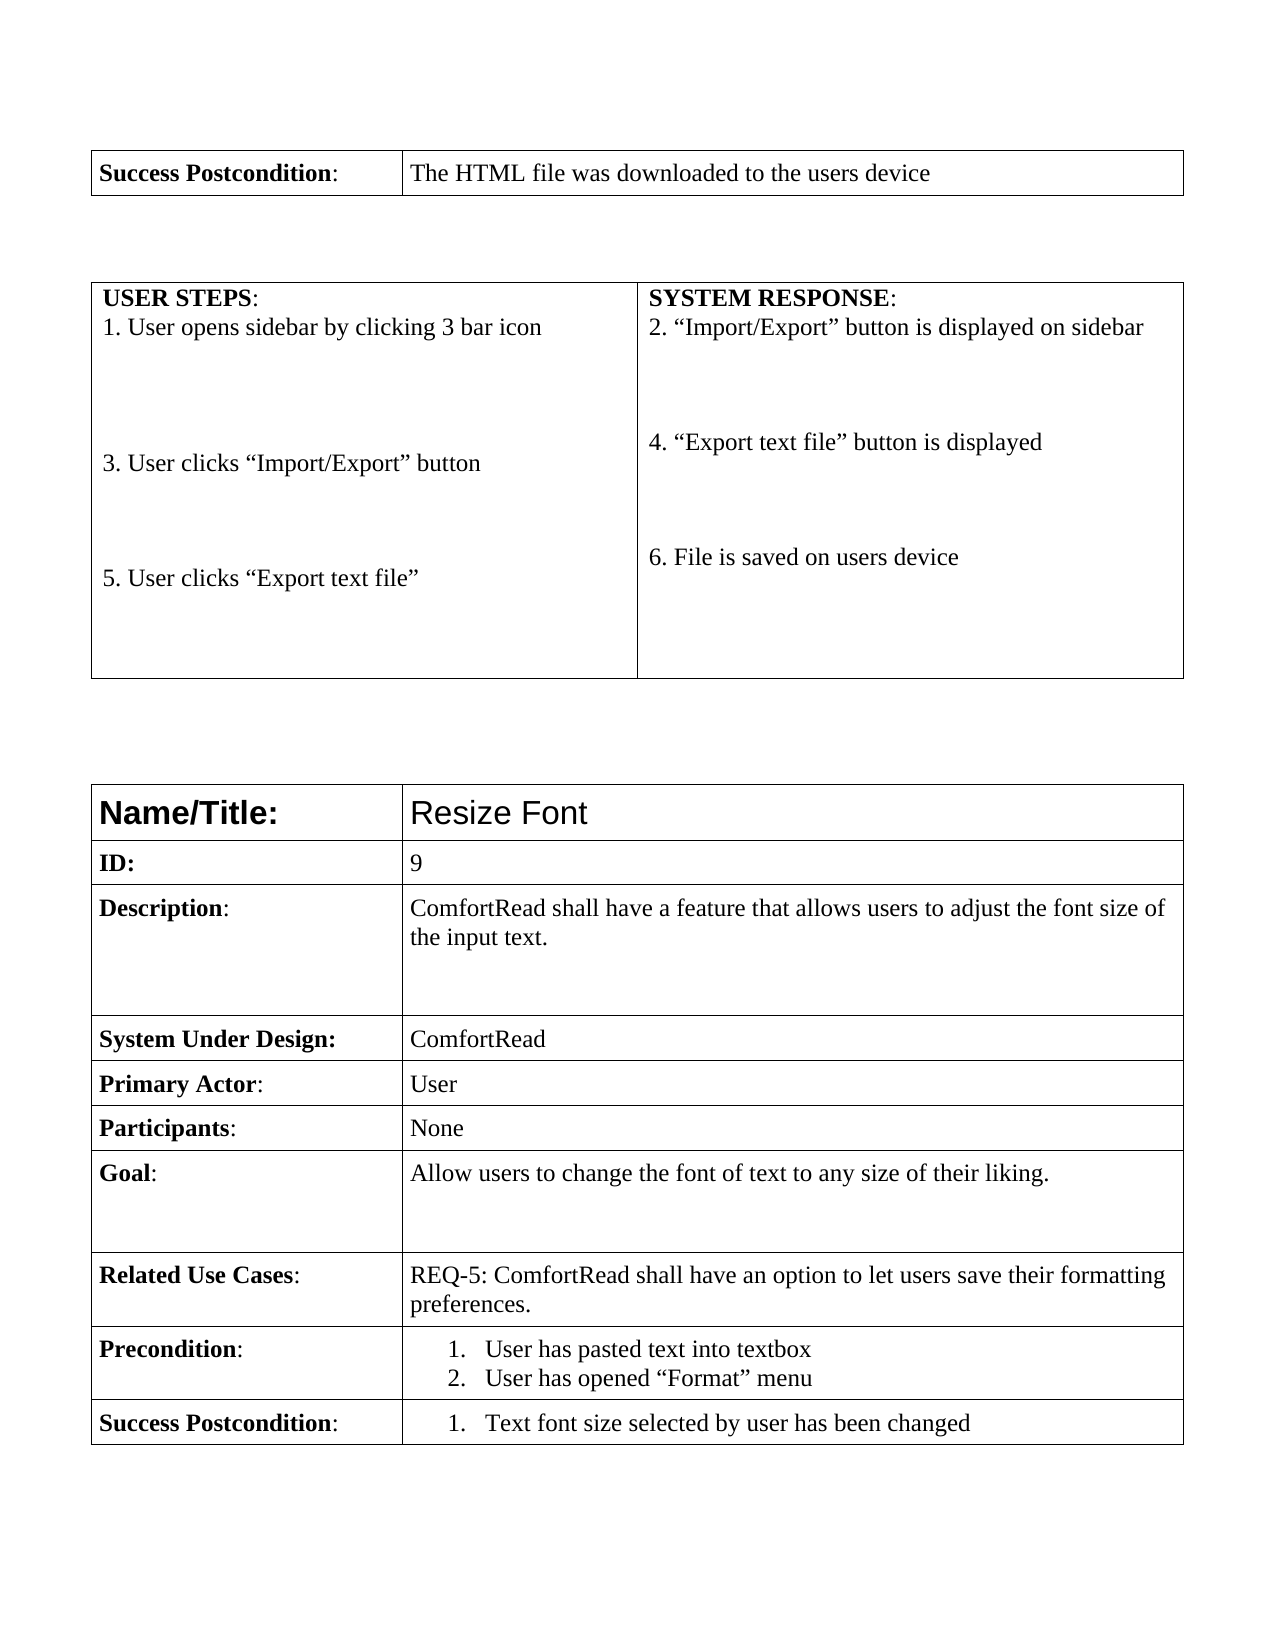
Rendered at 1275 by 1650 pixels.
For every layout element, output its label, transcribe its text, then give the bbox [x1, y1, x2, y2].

table_cell User has pasted text into textbox User has opened “Format” menu [403, 1327, 1183, 1399]
table_cell Precondition: [92, 1327, 402, 1399]
table_cell Success Postcondition: [92, 1400, 402, 1444]
table_cell 9 [403, 841, 1183, 884]
table_cell User [403, 1061, 1183, 1105]
table_cell Allow users to change the font of text to any size of their liking. [403, 1151, 1183, 1252]
table_cell ComfortRead shall have a feature that allows users to adjust the font size of the input text. [403, 885, 1183, 1015]
table_cell ID: [92, 841, 402, 884]
table_cell Success Postcondition: [92, 151, 402, 195]
table_cell Related Use Cases: [92, 1253, 402, 1326]
table_cell Goal: [92, 1151, 402, 1252]
table_cell ComfortRead [403, 1016, 1183, 1060]
table_cell System Under Design: [92, 1016, 402, 1060]
table_header Resize Font [403, 785, 1183, 839]
table_cell None [403, 1106, 1183, 1150]
table_cell Primary Actor: [92, 1061, 402, 1105]
table_cell Description: [92, 885, 402, 1015]
table_cell REQ-5: ComfortRead shall have an option to let users save their formatting preferences. [403, 1253, 1183, 1326]
table_header USER STEPS: 1. User opens sidebar by clicking 3 bar icon 3. User clicks “Import/Export” button 5. User clicks “Export text file” [92, 283, 637, 678]
table_cell Text font size selected by user has been changed [403, 1400, 1183, 1444]
table_header Name/Title: [92, 785, 402, 839]
table_cell Participants: [92, 1106, 402, 1150]
table_cell The HTML file was downloaded to the users device [403, 151, 1183, 195]
table_header SYSTEM RESPONSE: 2. “Import/Export” button is displayed on sidebar 4. “Export text file” button is displayed 6. File is saved on users device [638, 283, 1183, 678]
